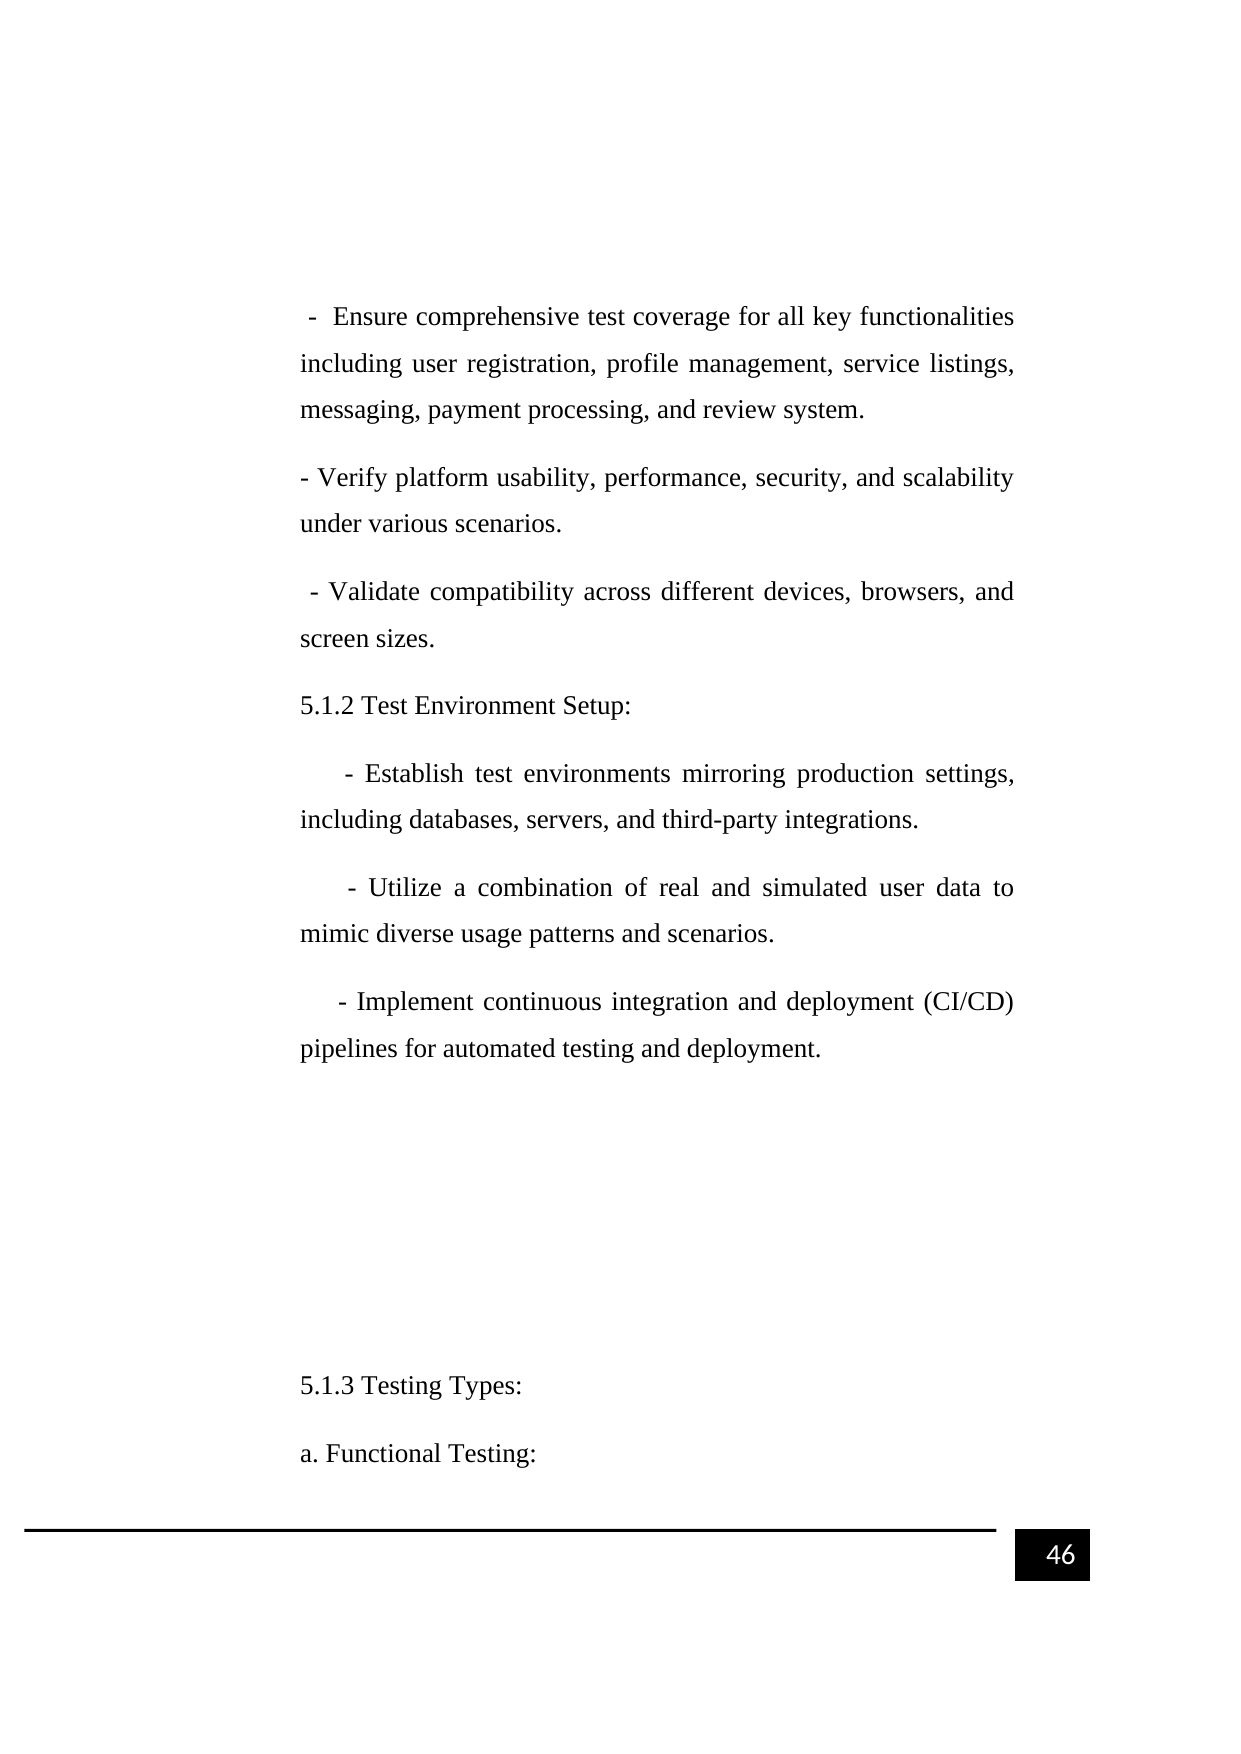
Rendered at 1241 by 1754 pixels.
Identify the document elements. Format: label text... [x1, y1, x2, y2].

text - Validate compatibility across different devices, browsers, and screen sizes. [300, 575, 1015, 653]
text - Establish test environments mirroring production settings, including databases, servers, and third-party integrations. [300, 757, 1015, 834]
text 5.1.2 Test Environment Setup: [300, 689, 1015, 720]
text - Utilize a combination of real and simulated user data to mimic diverse usage patterns and scenarios. [300, 871, 1015, 949]
text - Verify platform usability, performance, security, and scalability under various scenarios. [300, 461, 1015, 539]
text - Ensure comprehensive test coverage for all key functionalities including user registration, profile management, service listings, messaging, payment processing, and review system. [300, 300, 1015, 424]
text 5.1.3 Testing Types: [300, 1369, 1015, 1400]
text a. Functional Testing: [300, 1437, 1015, 1468]
text - Implement continuous integration and deployment (CI/CD) pipelines for automated testing and deployment. [300, 985, 1015, 1063]
